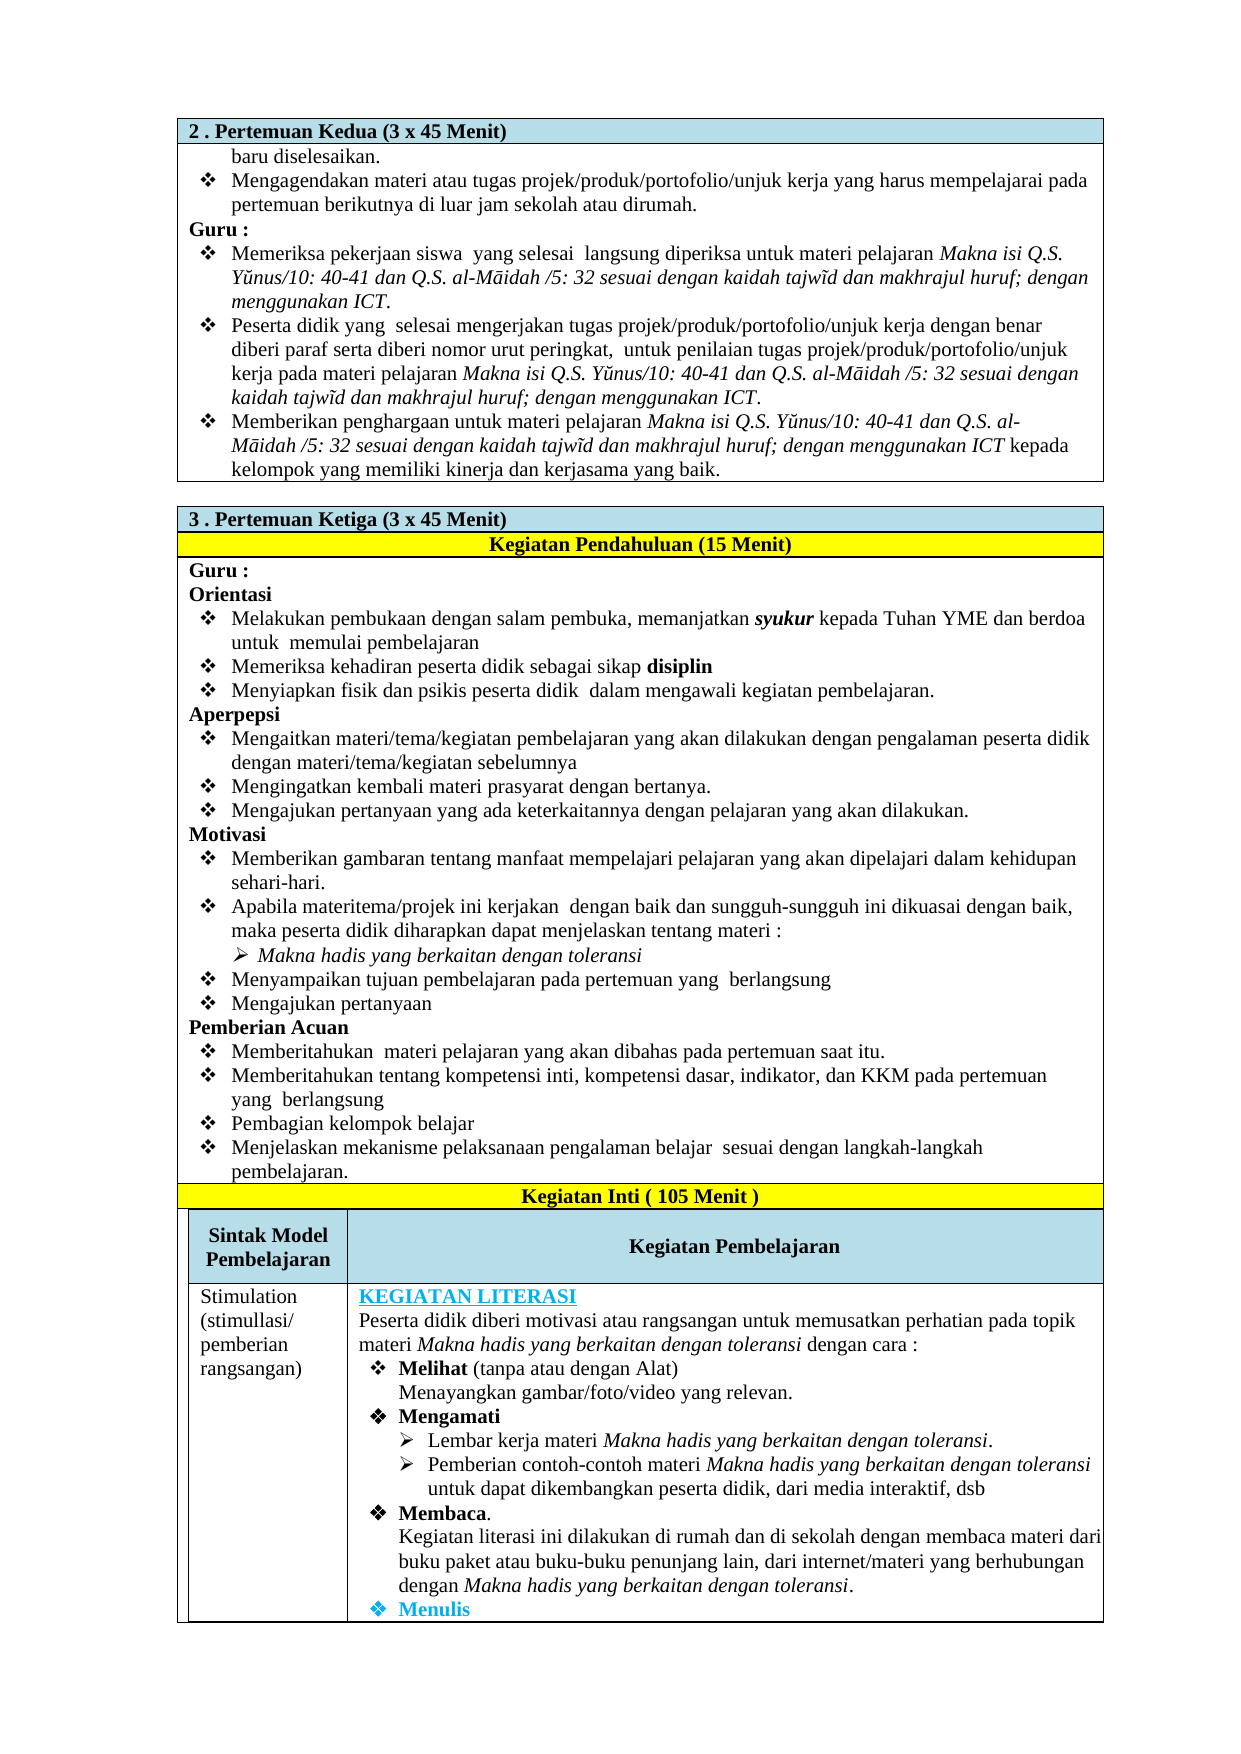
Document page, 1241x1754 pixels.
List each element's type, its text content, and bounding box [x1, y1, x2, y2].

table_cell [348, 1284, 1103, 1621]
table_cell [178, 144, 1103, 481]
table_header 2 . Pertemuan Kedua (3 x 45 Menit) [178, 119, 1103, 143]
table_header 3 . Pertemuan Ketiga (3 x 45 Menit) [178, 507, 1103, 531]
table_cell [178, 1209, 188, 1622]
table_cell [189, 1284, 347, 1621]
table_cell Kegiatan Pendahuluan (15 Menit) [178, 533, 1103, 556]
table_cell Guru : Orientasi Melakukan pembukaan dengan salam pembuka, memanjatkan syukur kepada Tuhan YME dan berdoa untuk memulai pembelajaran Memeriksa kehadiran peserta didik sebagai sikap disiplin Menyiapkan fisik dan psikis peserta didik dalam mengawali kegiatan pembelajaran. Aperpepsi Mengaitkan materi/tema/kegiatan pembelajaran yang akan dilakukan dengan pengalaman peserta didik dengan materi/tema/kegiatan sebelumnya Mengingatkan kembali materi prasyarat dengan bertanya. Mengajukan pertanyaan yang ada keterkaitannya dengan pelajaran yang akan dilakukan. Motivasi Memberikan gambaran tentang manfaat mempelajari pelajaran yang akan dipelajari dalam kehidupan sehari-hari. Apabila materitema/projek ini kerjakan dengan baik dan sungguh-sungguh ini dikuasai dengan baik, maka peserta didik diharapkan dapat menjelaskan tentang materi : Makna hadis yang berkaitan dengan toleransi Menyampaikan tujuan pembelajaran pada pertemuan yang berlangsung Mengajukan pertanyaan Pemberian Acuan Memberitahukan materi pelajaran yang akan dibahas pada pertemuan saat itu. Memberitahukan tentang kompetensi inti, kompetensi dasar, indikator, dan KKM pada pertemuan yang berlangsung Pembagian kelompok belajar Menjelaskan mekanisme pelaksanaan pengalaman belajar sesuai dengan langkah-langkah pembelajaran. [178, 558, 1103, 1183]
table_cell Kegiatan Inti ( 105 Menit ) [178, 1184, 1103, 1208]
